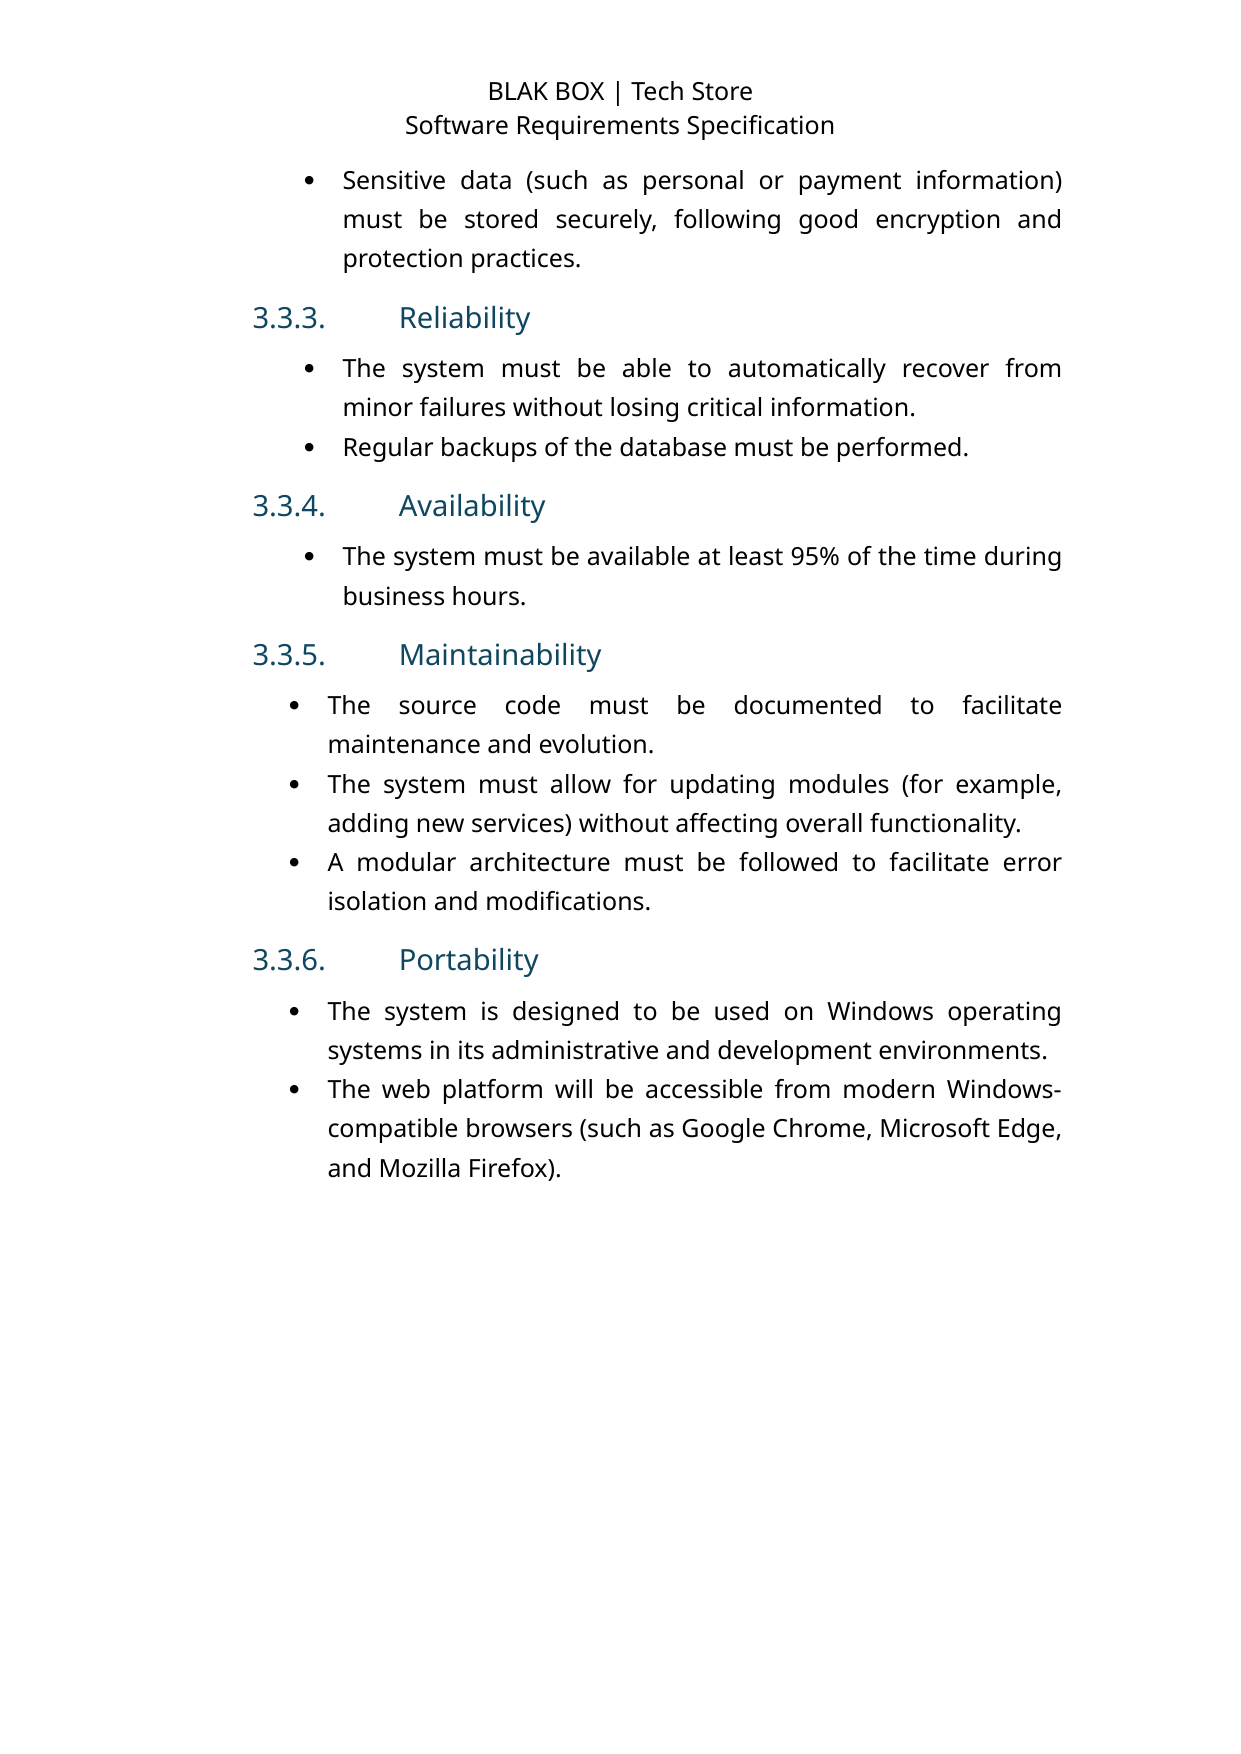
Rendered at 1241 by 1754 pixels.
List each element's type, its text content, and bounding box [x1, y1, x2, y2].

list The system is designed to be used on Windows operating systems in its administrative and development environments. [290, 994, 1063, 1067]
subtitle Maintainability [252, 634, 1063, 674]
subtitle Reliability [252, 297, 1063, 337]
list The system must be available at least 95% of the time during business hours. [305, 539, 1063, 612]
list The source code must be documented to facilitate maintenance and evolution. [290, 688, 1063, 761]
list The web platform will be accessible from modern Windows-compatible browsers (such as Google Chrome, Microsoft Edge, and Mozilla Firefox). [290, 1072, 1063, 1184]
list The system must be able to automatically recover from minor failures without losing critical information. [305, 351, 1063, 424]
list Regular backups of the database must be performed. [305, 429, 1063, 463]
list Sensitive data (such as personal or payment information) must be stored securely, following good encryption and protection practices. [305, 163, 1063, 275]
list The system must allow for updating modules (for example, adding new services) without affecting overall functionality. [290, 766, 1063, 839]
subtitle Portability [252, 940, 1063, 979]
list A modular architecture must be followed to facilitate error isolation and modifications. [290, 845, 1063, 918]
subtitle Availability [252, 485, 1063, 525]
